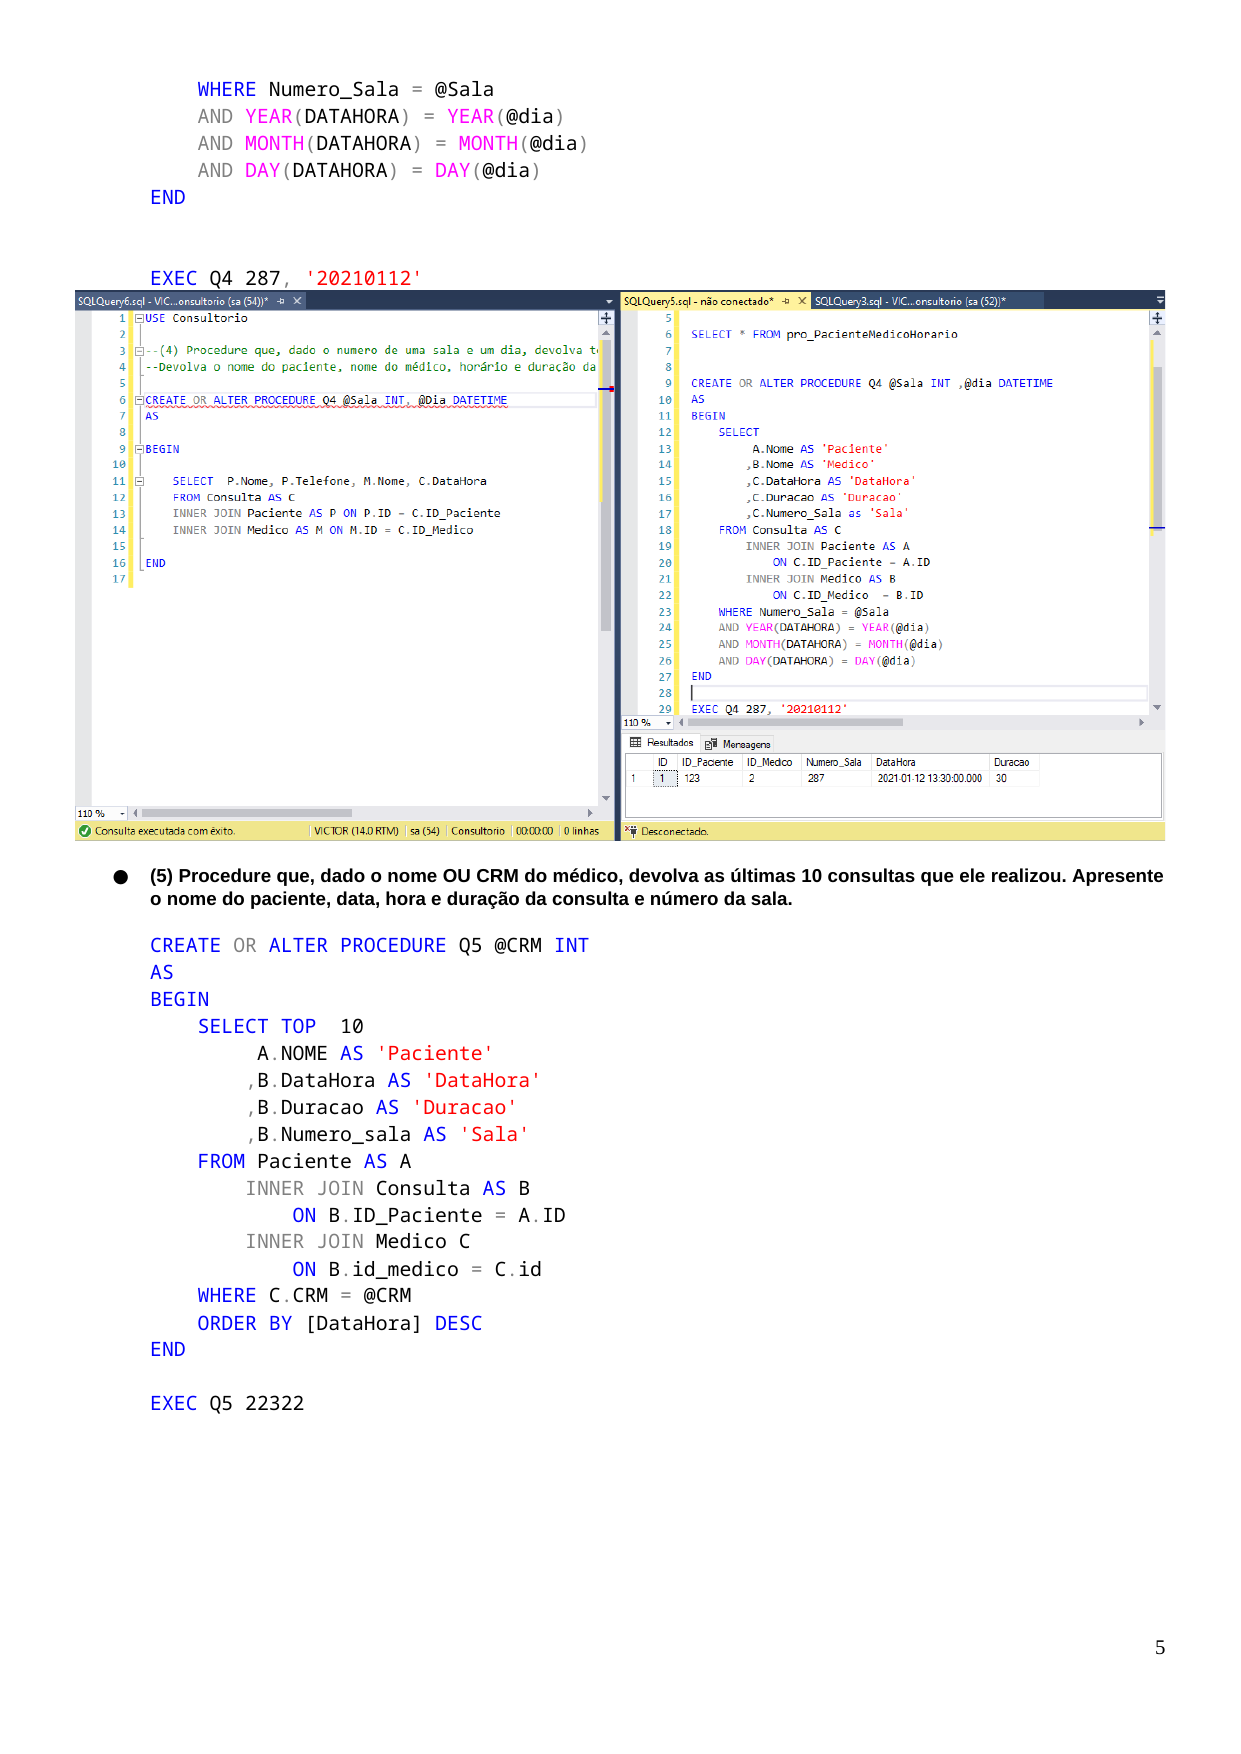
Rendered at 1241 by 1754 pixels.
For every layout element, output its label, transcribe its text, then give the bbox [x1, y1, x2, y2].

text ,B.Duracao AS 'Duracao' [150, 1093, 1165, 1120]
text AND YEAR(DATAHORA) = YEAR(@dia) [150, 102, 1165, 129]
text EXEC Q5 22322 [75, 1390, 1165, 1417]
text AND MONTH(DATAHORA) = MONTH(@dia) [150, 129, 1165, 156]
text END [150, 183, 1165, 210]
text AND DAY(DATAHORA) = DAY(@dia) [150, 156, 1165, 183]
text ON B.ID_Paciente = A.ID [150, 1201, 1165, 1228]
text ,B.DataHora AS 'DataHora' [150, 1066, 1165, 1093]
text ,B.Numero_sala AS 'Sala' [150, 1120, 1165, 1147]
text CREATE OR ALTER PROCEDURE Q5 @CRM INT [150, 931, 1165, 958]
list (5) Procedure que, dado o nome OU CRM do médico, devolva as últimas 10 consultas que ele realizou. Apresente o nome do paciente, data, hora e duração da consulta e número da sala. [112, 862, 1165, 909]
text INNER JOIN Medico C [150, 1228, 1165, 1255]
text SELECT TOP 10 [150, 1012, 1165, 1039]
text WHERE Numero_Sala = @Sala [150, 75, 1165, 102]
text EXEC Q4 287, '20210112' [75, 264, 1165, 290]
text WHERE C.CRM = @CRM [150, 1282, 1165, 1309]
text ORDER BY [DataHora] DESC [150, 1309, 1165, 1336]
text END [150, 1336, 1165, 1363]
text FROM Paciente AS A [150, 1147, 1165, 1174]
text INNER JOIN Consulta AS B [150, 1174, 1165, 1201]
text ON B.id_medico = C.id [150, 1255, 1165, 1282]
text AS [150, 958, 1165, 985]
text A.NOME AS 'Paciente' [150, 1039, 1165, 1066]
picture [75, 290, 1166, 841]
text BEGIN [150, 985, 1165, 1012]
